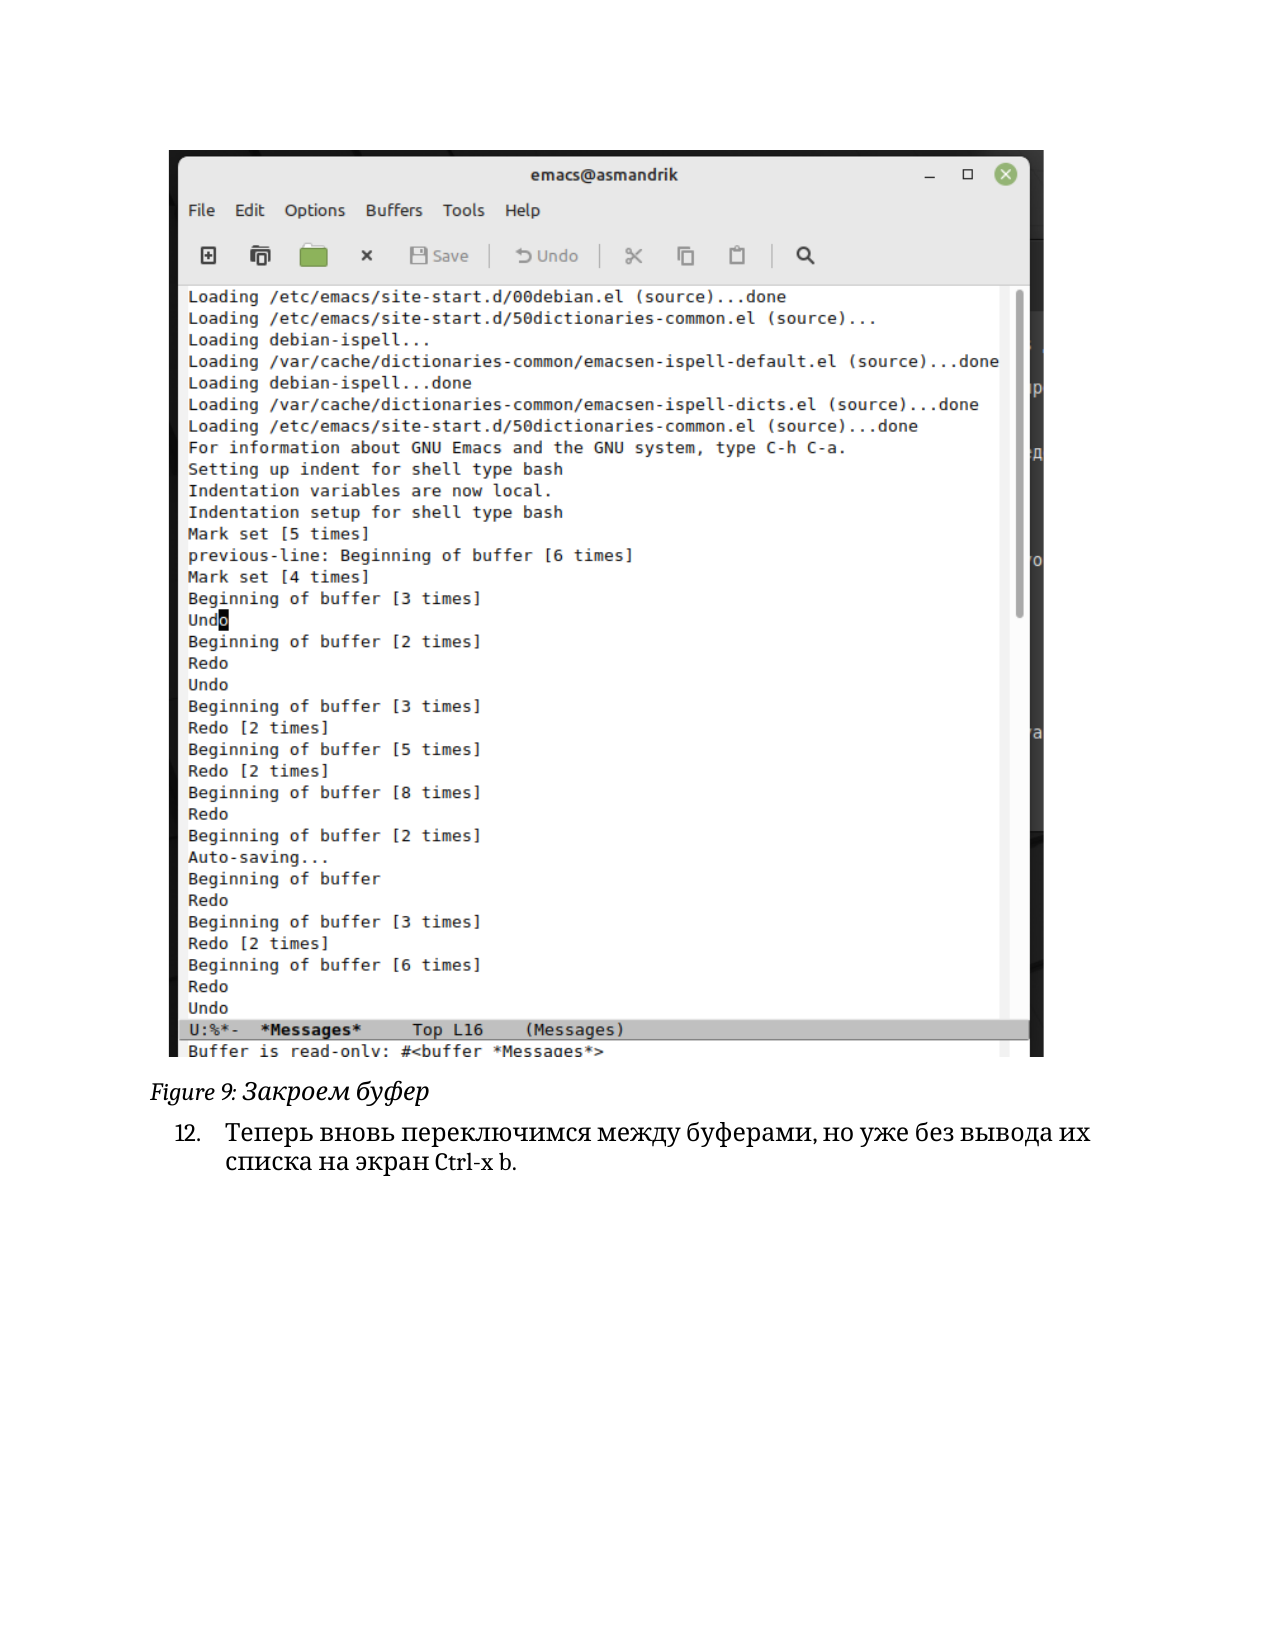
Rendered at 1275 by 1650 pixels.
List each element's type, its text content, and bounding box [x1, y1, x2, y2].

picture [168, 150, 1044, 1057]
text Figure 9: Закроем буфер [150, 1077, 1125, 1106]
list Теперь вновь переключимся между буферами, но уже без вывода их списка на экран Ctrl-x b. [175, 1119, 1125, 1176]
